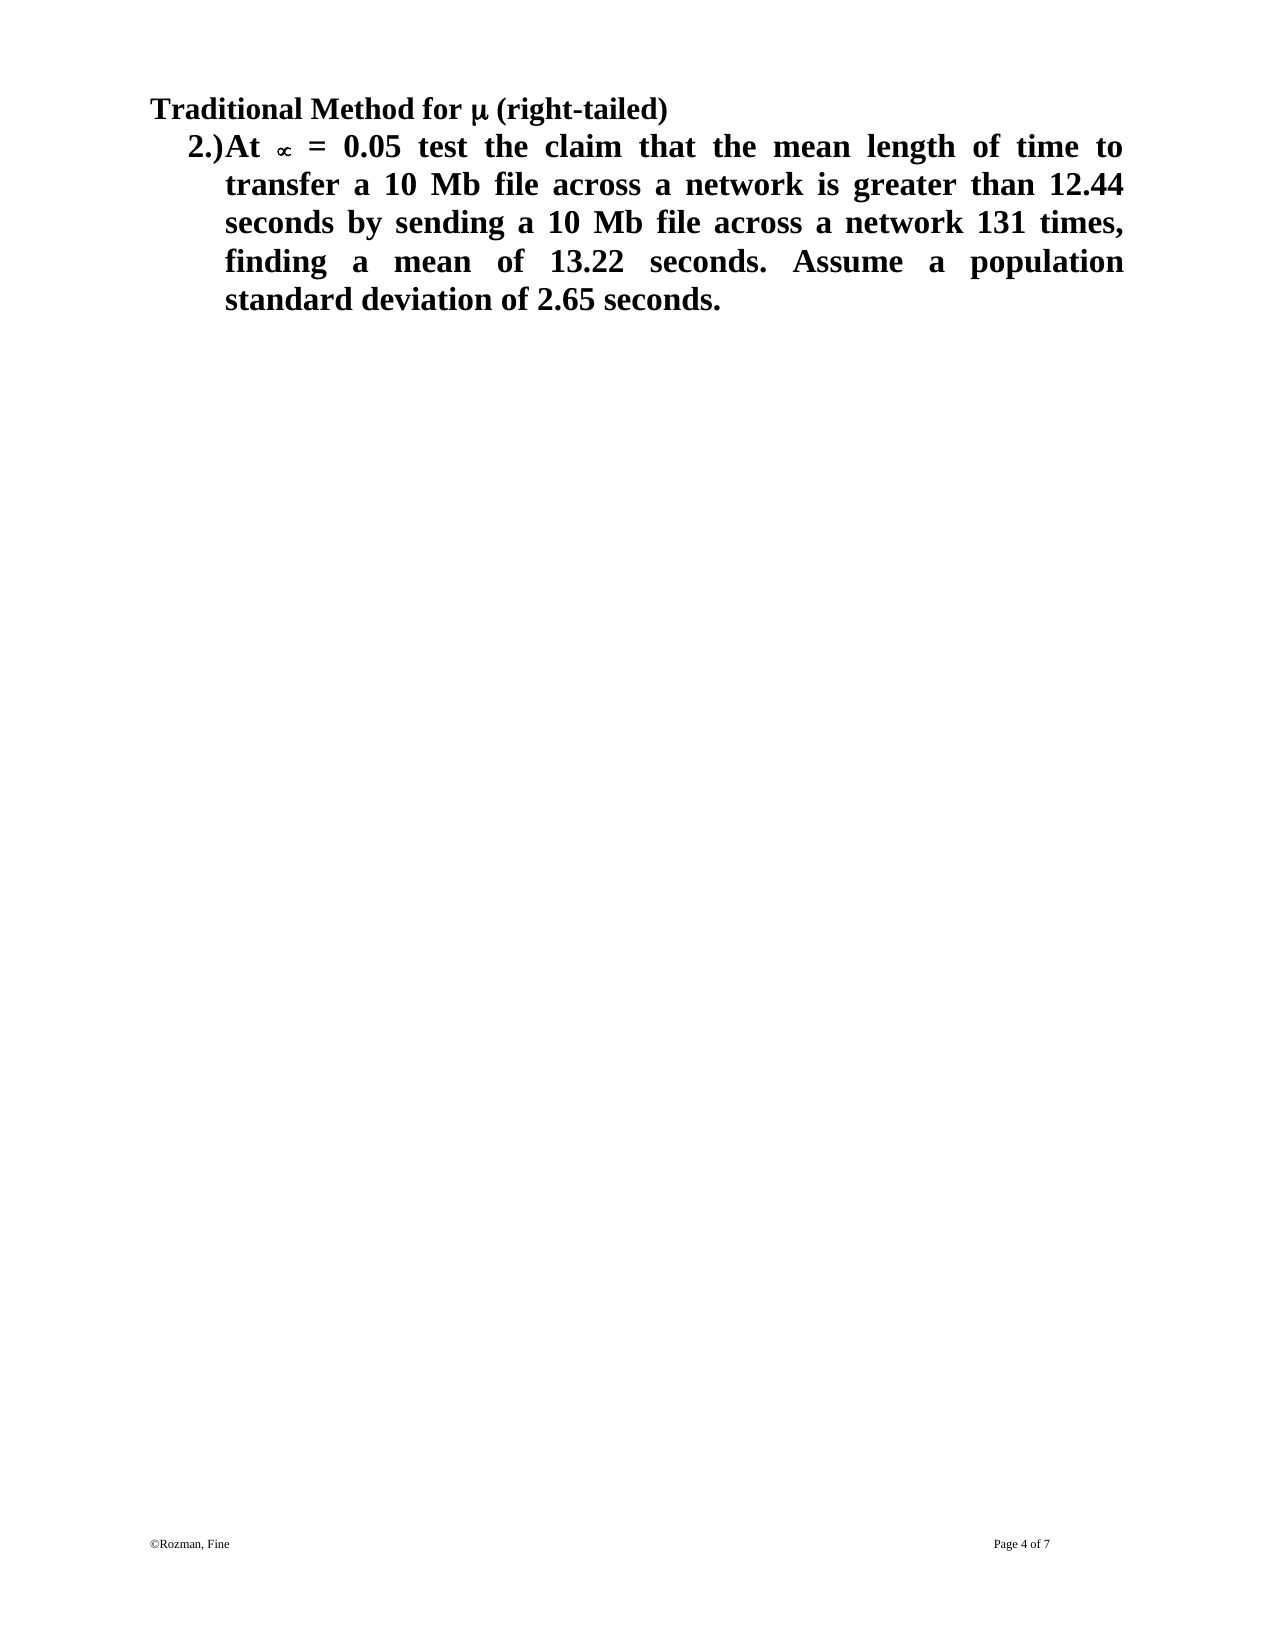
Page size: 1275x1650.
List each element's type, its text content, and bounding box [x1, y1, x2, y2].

text Traditional Method for (right-tailed) [150, 90, 1125, 126]
list At = 0.05 test the claim that the mean length of time to transfer a 10 Mb file across a network is greater than 12.44 seconds by sending a 10 Mb file across a network 131 times, finding a mean of 13.22 seconds. Assume a population standard deviation of 2.65 seconds. [187, 126, 1125, 318]
